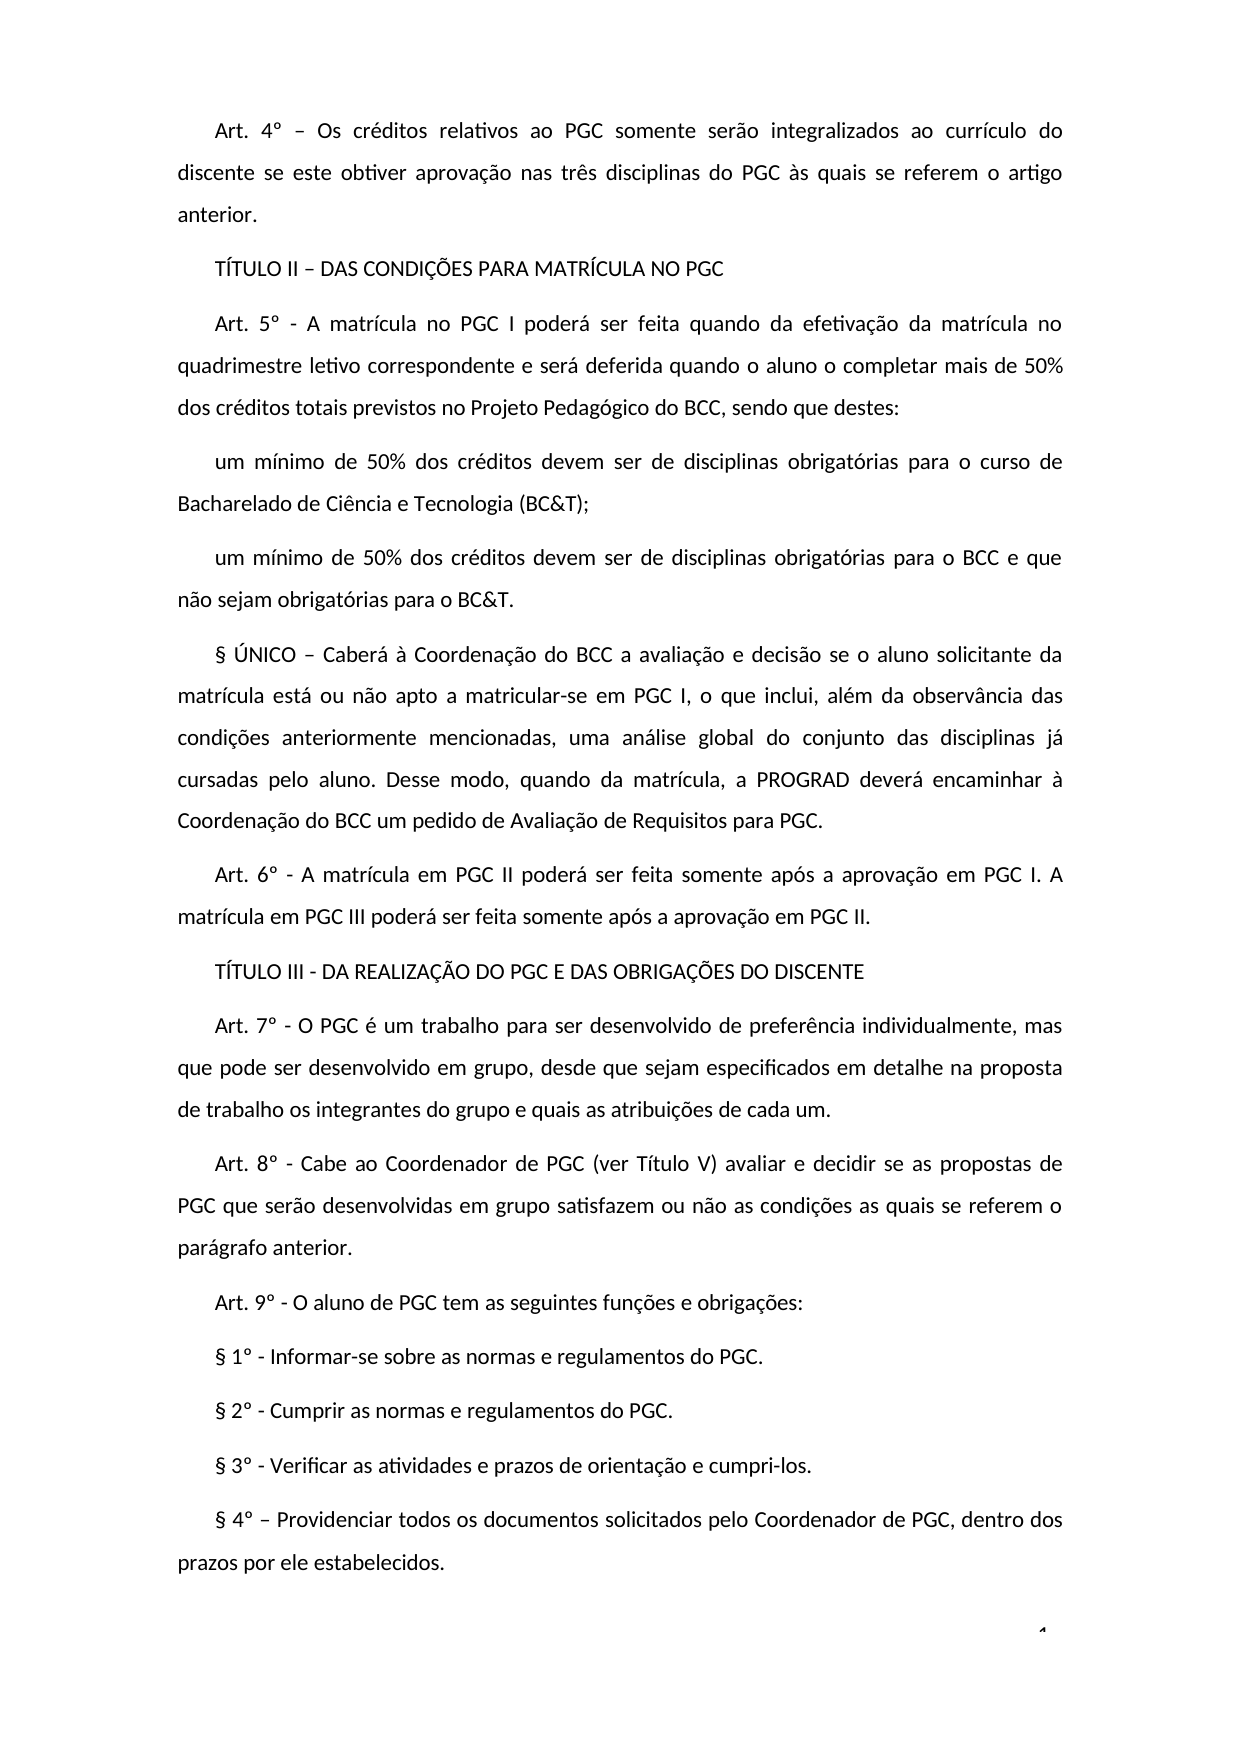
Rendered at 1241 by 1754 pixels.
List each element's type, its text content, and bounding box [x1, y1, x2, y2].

text § 1º - Informar-se sobre as normas e regulamentos do PGC. [214, 1342, 1078, 1370]
text Art. 5º - A matrícula no PGC I poderá ser feita quando da efetivação da matrícula no quadrimestre letivo correspondente e será deferida quando o aluno o completar mais de 50% dos créditos totais previstos no Projeto Pedagógico do BCC, sendo que destes: [177, 309, 1063, 421]
text Art. 9º - O aluno de PGC tem as seguintes funções e obrigações: [214, 1288, 1078, 1316]
text Art. 4º – Os créditos relativos ao PGC somente serão integralizados ao currículo do discente se este obtiver aprovação nas três disciplinas do PGC às quais se referem o artigo anterior. [177, 116, 1063, 228]
text § ÚNICO – Caberá à Coordenação do BCC a avaliação e decisão se o aluno solicitante da matrícula está ou não apto a matricular-se em PGC I, o que inclui, além da observância das condições anteriormente mencionadas, uma análise global do conjunto das disciplinas já cursadas pelo aluno. Desse modo, quando da matrícula, a PROGRAD deverá encaminhar à Coordenação do BCC um pedido de Avaliação de Requisitos para PGC. [177, 640, 1063, 834]
text Art. 7º - O PGC é um trabalho para ser desenvolvido de preferência individualmente, mas que pode ser desenvolvido em grupo, desde que sejam especificados em detalhe na proposta de trabalho os integrantes do grupo e quais as atribuições de cada um. [177, 1012, 1063, 1123]
text § 3º - Verificar as atividades e prazos de orientação e cumpri-los. [214, 1451, 1078, 1479]
text Art. 8º - Cabe ao Coordenador de PGC (ver Título V) avaliar e decidir se as propostas de PGC que serão desenvolvidas em grupo satisfazem ou não as condições as quais se referem o parágrafo anterior. [177, 1149, 1063, 1261]
text um mínimo de 50% dos créditos devem ser de disciplinas obrigatórias para o curso de Bacharelado de Ciência e Tecnologia (BC&T); [177, 447, 1063, 517]
text § 2º - Cumprir as normas e regulamentos do PGC. [214, 1396, 1078, 1424]
text TÍTULO III - DA REALIZAÇÃO DO PGC E DAS OBRIGAÇÕES DO DISCENTE [214, 957, 1078, 985]
text § 4º – Providenciar todos os documentos solicitados pelo Coordenador de PGC, dentro dos prazos por ele estabelecidos. [177, 1506, 1063, 1576]
text um mínimo de 50% dos créditos devem ser de disciplinas obrigatórias para o BCC e que não sejam obrigatórias para o BC&T. [177, 543, 1063, 613]
text Art. 6º - A matrícula em PGC II poderá ser feita somente após a aprovação em PGC I. A matrícula em PGC III poderá ser feita somente após a aprovação em PGC II. [177, 861, 1063, 931]
text TÍTULO II – DAS CONDIÇÕES PARA MATRÍCULA NO PGC [214, 254, 1078, 282]
